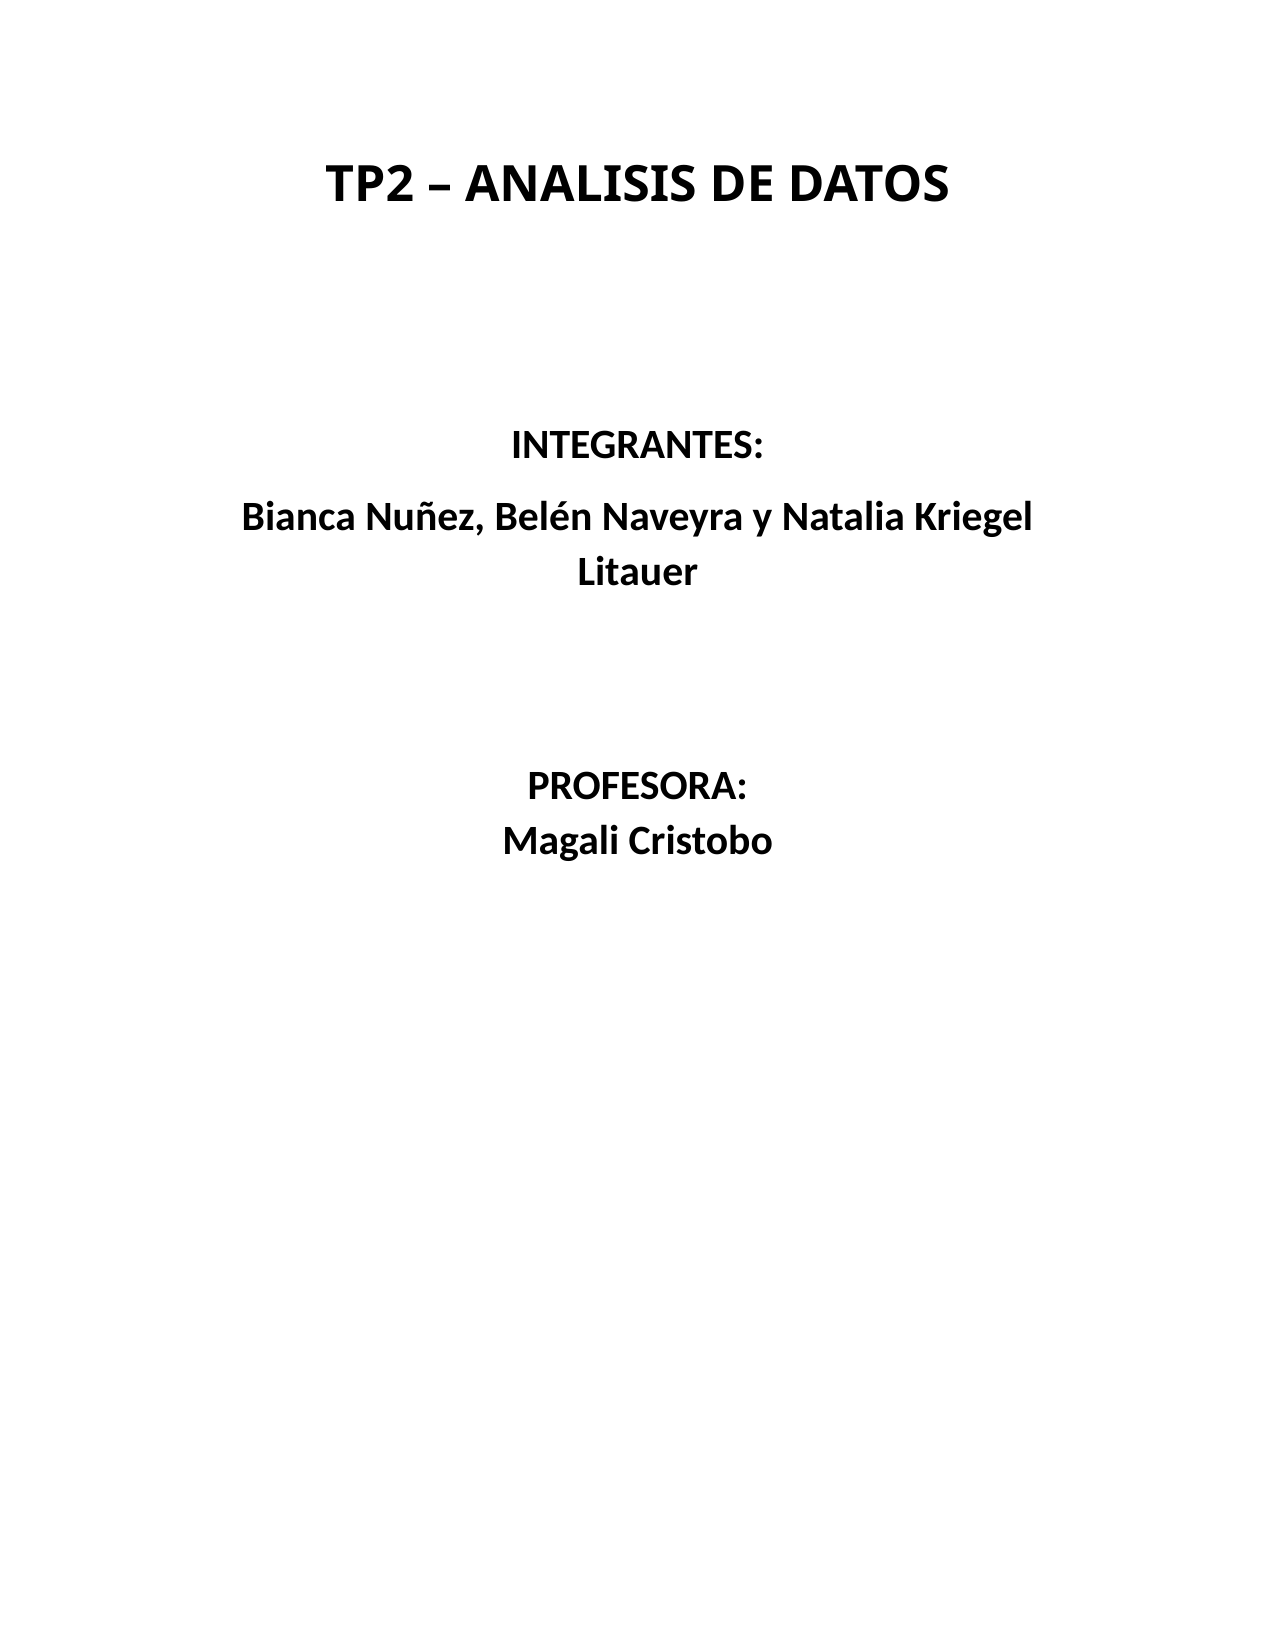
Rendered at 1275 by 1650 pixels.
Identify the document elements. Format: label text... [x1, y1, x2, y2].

text INTEGRANTES: [177, 418, 1098, 469]
text PROFESORA: Magali Cristobo [177, 759, 1098, 865]
text TP2 – ANALISIS DE DATOS [177, 148, 1098, 216]
text Bianca Nuñez, Belén Naveyra y Natalia Kriegel Litauer [177, 490, 1098, 596]
